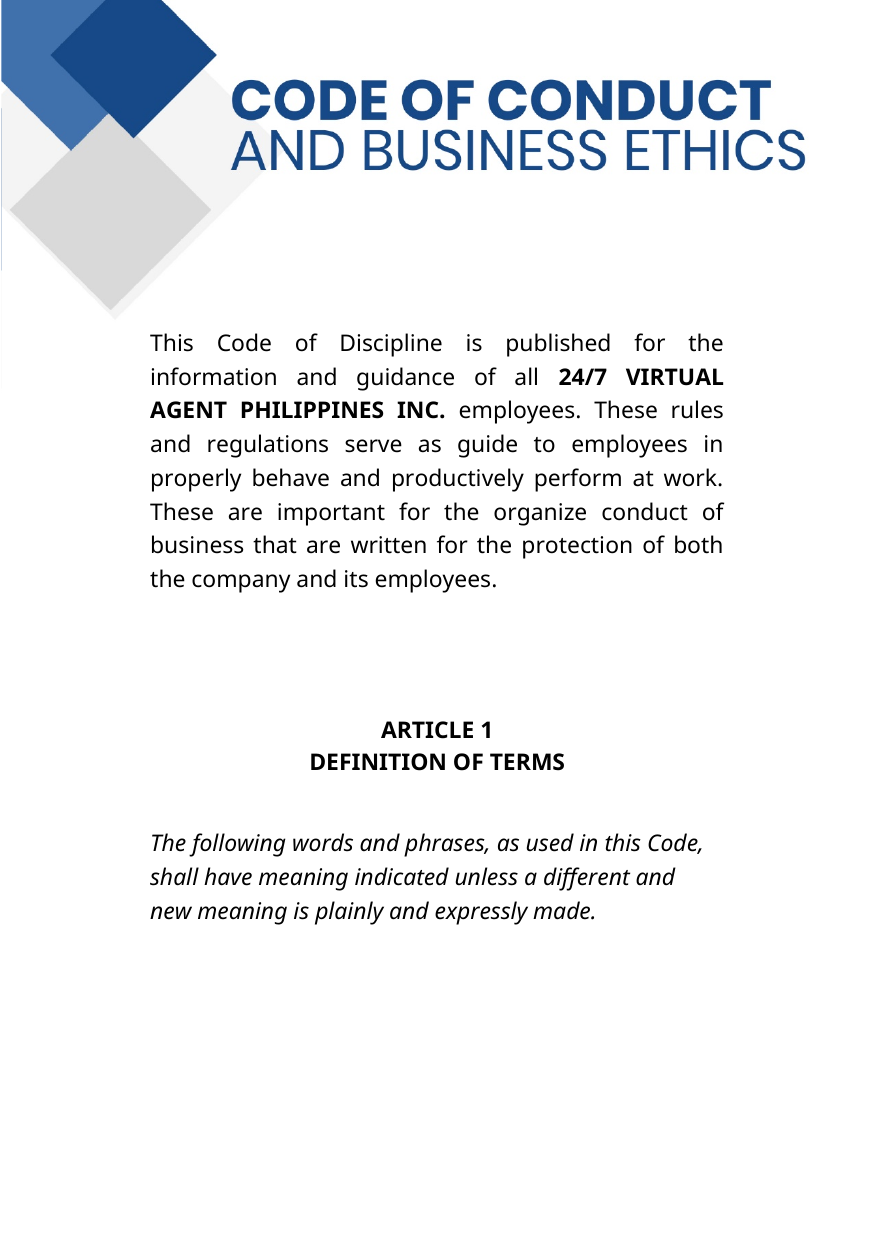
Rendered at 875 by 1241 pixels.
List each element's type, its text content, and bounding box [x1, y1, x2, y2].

picture [1, 0, 874, 1239]
subtitle DEFINITION OF TERMS [150, 745, 724, 777]
text The following words and phrases, as used in this Code, shall have meaning indicated unless a different and new meaning is plainly and expressly made. [150, 827, 724, 926]
subtitle ARTICLE 1 [150, 714, 724, 745]
text This Code of Discipline is published for the information and guidance of all 24/7 VIRTUAL AGENT PHILIPPINES INC. employees. These rules and regulations serve as guide to employees in properly behave and productively perform at work. These are important for the organize conduct of business that are written for the protection of both the company and its employees. [150, 327, 724, 594]
